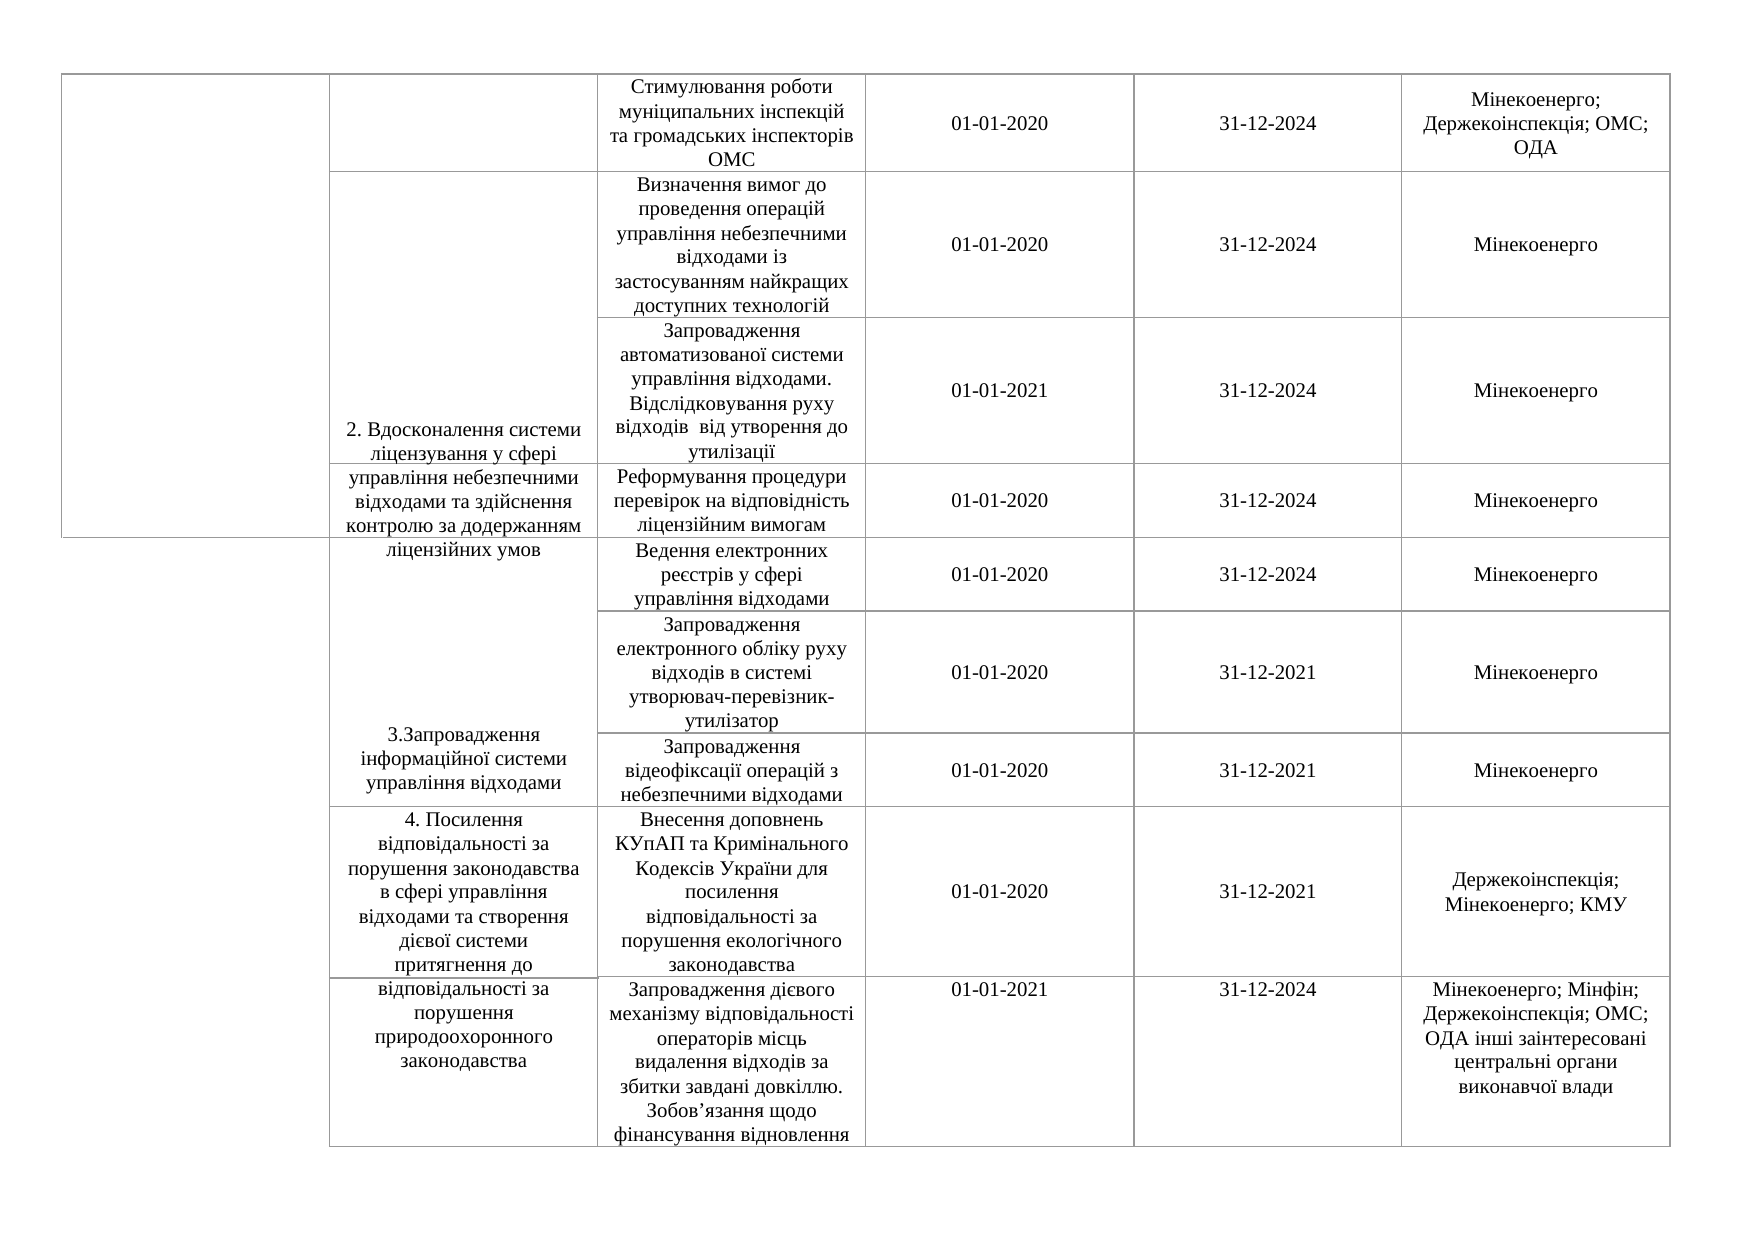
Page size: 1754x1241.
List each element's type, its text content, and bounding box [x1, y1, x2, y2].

table_cell Внесення доповнень КУпАП та Кримінального Кодексів України для посилення відповідальності за порушення екологічного законодавства [598, 807, 865, 976]
table_cell Ведення електронних реєстрів у сфері управління відходами [598, 538, 865, 610]
table_cell 01-01-2021 [866, 977, 1133, 1146]
table_cell 31-12-2024 [1135, 318, 1401, 463]
table_cell Реформування процедури перевірок на відповідність ліцензійним вимогам [598, 464, 865, 536]
table_cell Запровадження відеофіксації операцій з небезпечними відходами [598, 734, 865, 806]
table_cell 31-12-2024 [1135, 172, 1401, 317]
table_cell Мінекоенерго [1402, 318, 1669, 463]
table_cell Стимулювання роботи муніципальних інспекцій та громадських інспекторів ОМС [598, 75, 865, 171]
table_cell 2. Вдосконалення системи ліцензування у сфері управління небезпечними відходами та здійснення контролю за додержанням ліцензійних умов [330, 172, 597, 463]
table_cell 01-01-2021 [866, 318, 1133, 463]
table_cell Мінекоенерго; Держекоінспекція; ОМС; ОДА [1402, 75, 1669, 171]
table_cell Держекоінспекція; Мінекоенерго; КМУ [1402, 807, 1669, 976]
table_cell 01-01-2020 [866, 538, 1133, 610]
table_cell 01-01-2020 [866, 464, 1133, 536]
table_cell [598, 977, 865, 1146]
table_cell 01-01-2020 [866, 734, 1133, 806]
table_cell 01-01-2020 [866, 172, 1133, 317]
table_cell 31-12-2024 [1135, 464, 1401, 536]
table_cell Запровадження електронного обліку руху відходів в системі утворювач-перевізник-утилізатор [598, 612, 865, 732]
table_cell 01-01-2020 [866, 807, 1133, 976]
table_cell Мінекоенерго [1402, 464, 1669, 536]
table_cell 31-12-2021 [1135, 734, 1401, 806]
table_cell 31-12-2021 [1135, 807, 1401, 976]
table_cell 01-01-2020 [866, 612, 1133, 732]
table_cell 4. Посилення відповідальності за порушення законодавства в сфері управління відходами та створення дієвої системи притягнення до відповідальності за порушення природоохоронного законодавства [330, 807, 597, 977]
table_cell Мінекоенерго [1402, 734, 1669, 806]
table_cell Мінекоенерго [1402, 612, 1669, 732]
table_cell 31-12-2024 [1135, 977, 1401, 1146]
table_cell 2. Вдосконалення системи ліцензування у сфері управління небезпечними відходами та здійснення контролю за додержанням ліцензійних умов [330, 464, 597, 536]
table_cell 01-01-2020 [866, 75, 1133, 171]
table_cell Визначення вимог до проведення операцій управління небезпечними відходами із застосуванням найкращих доступних технологій [598, 172, 865, 317]
table_cell Мінекоенерго [1402, 172, 1669, 317]
table_cell Запровадження автоматизованої системи управління відходами. Відслідковування руху відходів від утворення до утилізації [598, 318, 865, 463]
table_cell Мінекоенерго [1402, 538, 1669, 610]
table_cell 4. Посилення відповідальності за порушення законодавства в сфері управління відходами та створення дієвої системи притягнення до відповідальності за порушення природоохоронного законодавства [330, 979, 597, 1146]
table_cell 31-12-2024 [1135, 538, 1401, 610]
table_cell 3.Запровадження інформаційної системи управління відходами [330, 538, 597, 806]
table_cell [1402, 977, 1669, 1146]
table_cell 31-12-2021 [1135, 612, 1401, 732]
table_cell 31-12-2024 [1135, 75, 1401, 171]
